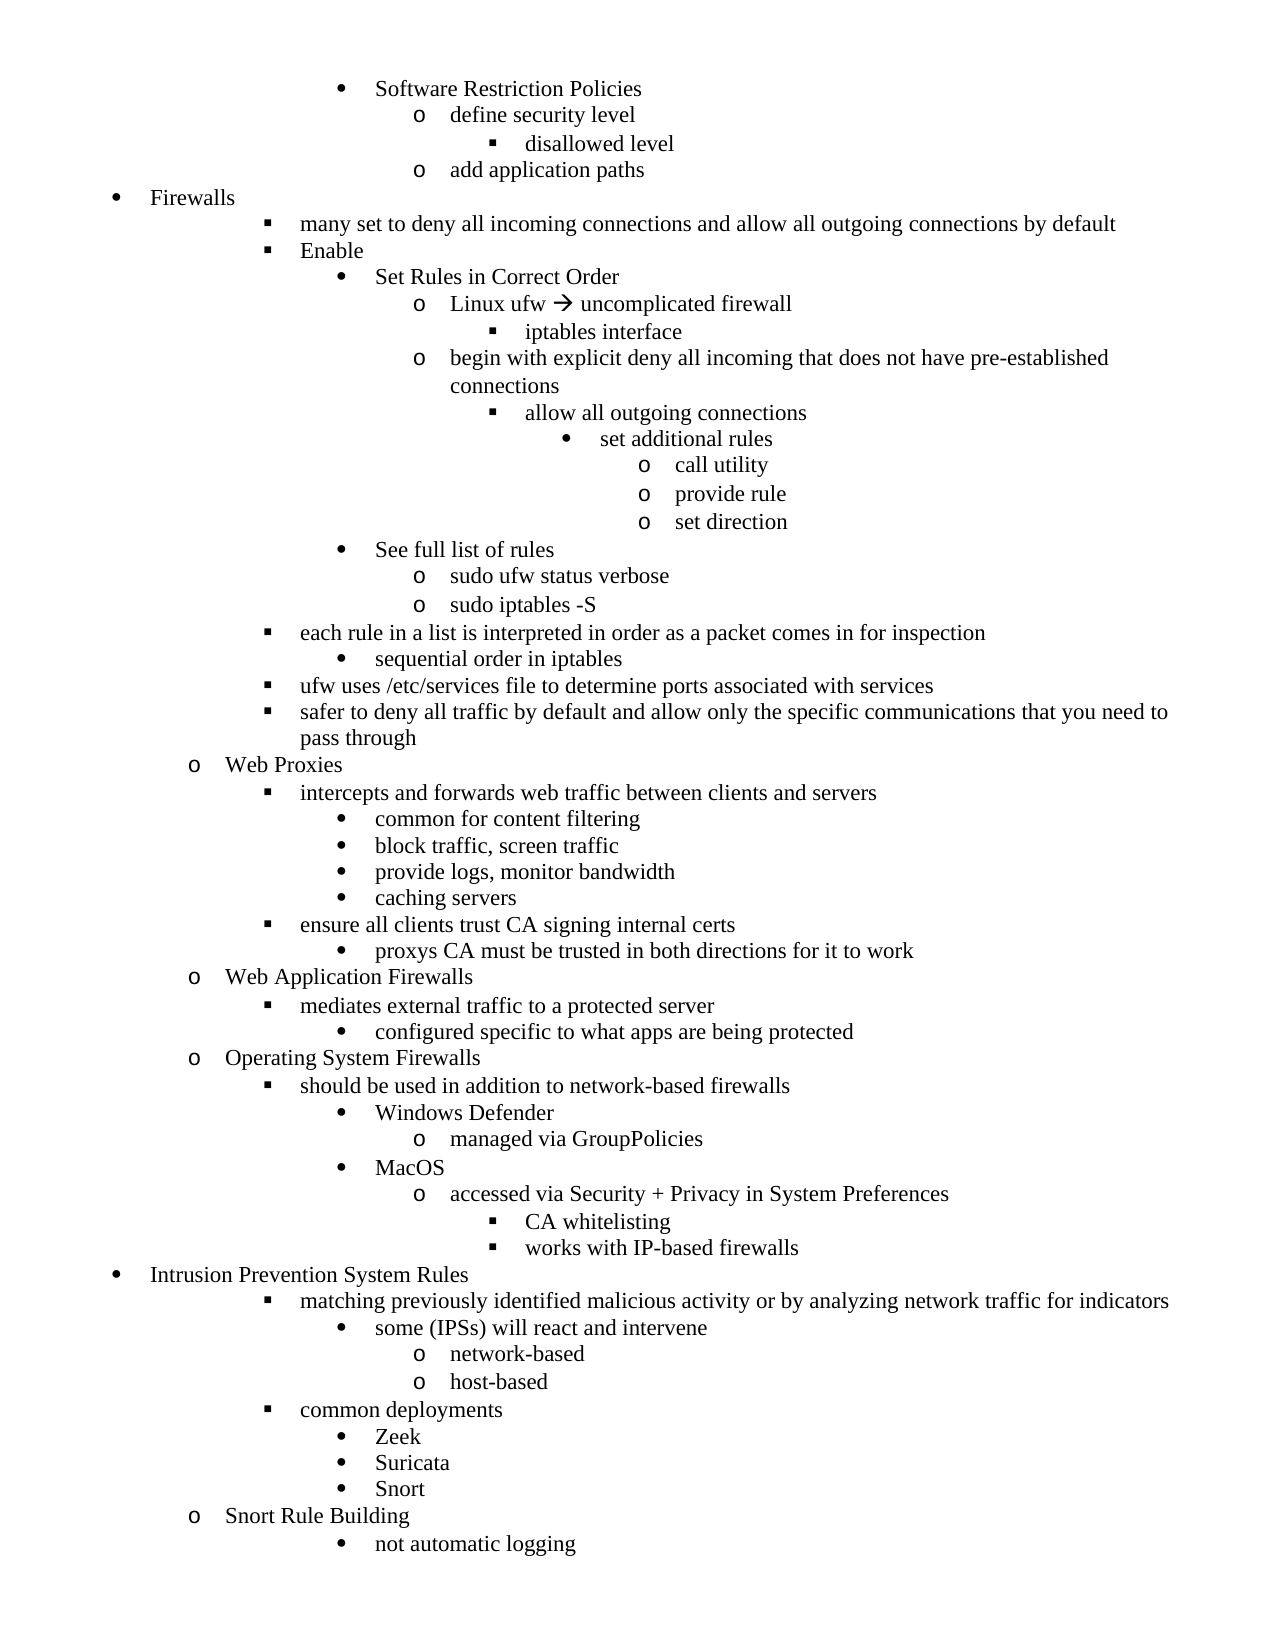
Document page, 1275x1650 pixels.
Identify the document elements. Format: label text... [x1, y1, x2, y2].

list not automatic logging [337, 1530, 1200, 1556]
list caching servers [337, 884, 1200, 911]
list add application paths [412, 156, 1200, 184]
list accessed via Security + Privacy in System Preferences [412, 1180, 1200, 1208]
list sudo iptables -S [412, 591, 1200, 619]
list provide rule [637, 480, 1200, 508]
list ufw uses /etc/services file to determine ports associated with services [262, 672, 1200, 698]
list Web Application Firewalls [187, 963, 1200, 992]
list begin with explicit deny all incoming that does not have pre-established connections [412, 344, 1200, 399]
list Windows Defender [337, 1099, 1200, 1125]
list Intrusion Prevention System Rules [112, 1261, 1200, 1287]
list disallowed level [487, 129, 1200, 156]
list block traffic, screen traffic [337, 832, 1200, 858]
list Set Rules in Correct Order [337, 263, 1200, 289]
list Operating System Firewalls [187, 1044, 1200, 1073]
list Enable [262, 237, 1200, 263]
list provide logs, monitor bandwidth [337, 858, 1200, 884]
list many set to deny all incoming connections and allow all outgoing connections by default [262, 211, 1200, 237]
list safer to deny all traffic by default and allow only the specific communications that you need to pass through [262, 698, 1200, 751]
list ensure all clients trust CA signing internal certs [262, 911, 1200, 937]
list call utility [637, 451, 1200, 480]
list Snort Rule Building [187, 1502, 1200, 1530]
list Linux ufw uncomplicated firewall [412, 289, 1200, 318]
list each rule in a list is interpreted in order as a packet comes in for inspection [262, 619, 1200, 645]
list Firewalls [112, 184, 1200, 211]
list Software Restriction Policies [337, 75, 1200, 101]
list common for content filtering [337, 805, 1200, 832]
list MacOS [337, 1153, 1200, 1180]
list sequential order in iptables [337, 645, 1200, 672]
list intercepts and forwards web traffic between clients and servers [262, 779, 1200, 805]
list common deployments [262, 1396, 1200, 1423]
list iptables interface [487, 318, 1200, 344]
list works with IP-based firewalls [487, 1234, 1200, 1261]
list host-based [412, 1368, 1200, 1396]
list configured specific to what apps are being protected [337, 1018, 1200, 1044]
list Zeek [337, 1423, 1200, 1449]
list set additional rules [562, 425, 1200, 451]
list Web Proxies [187, 751, 1200, 779]
list CA whitelisting [487, 1208, 1200, 1234]
list mediates external traffic to a protected server [262, 992, 1200, 1018]
list should be used in addition to network-based firewalls [262, 1073, 1200, 1099]
list matching previously identified malicious activity or by analyzing network traffic for indicators [262, 1287, 1200, 1313]
list define security level [412, 101, 1200, 129]
list managed via GroupPolicies [412, 1125, 1200, 1153]
list sudo ufw status verbose [412, 562, 1200, 591]
list allow all outgoing connections [487, 399, 1200, 425]
list See full list of rules [337, 536, 1200, 562]
list proxys CA must be trusted in both directions for it to work [337, 937, 1200, 963]
list network-based [412, 1340, 1200, 1368]
list set direction [637, 508, 1200, 536]
list Suricata [337, 1449, 1200, 1475]
list some (IPSs) will react and intervene [337, 1313, 1200, 1340]
list Snort [337, 1475, 1200, 1502]
